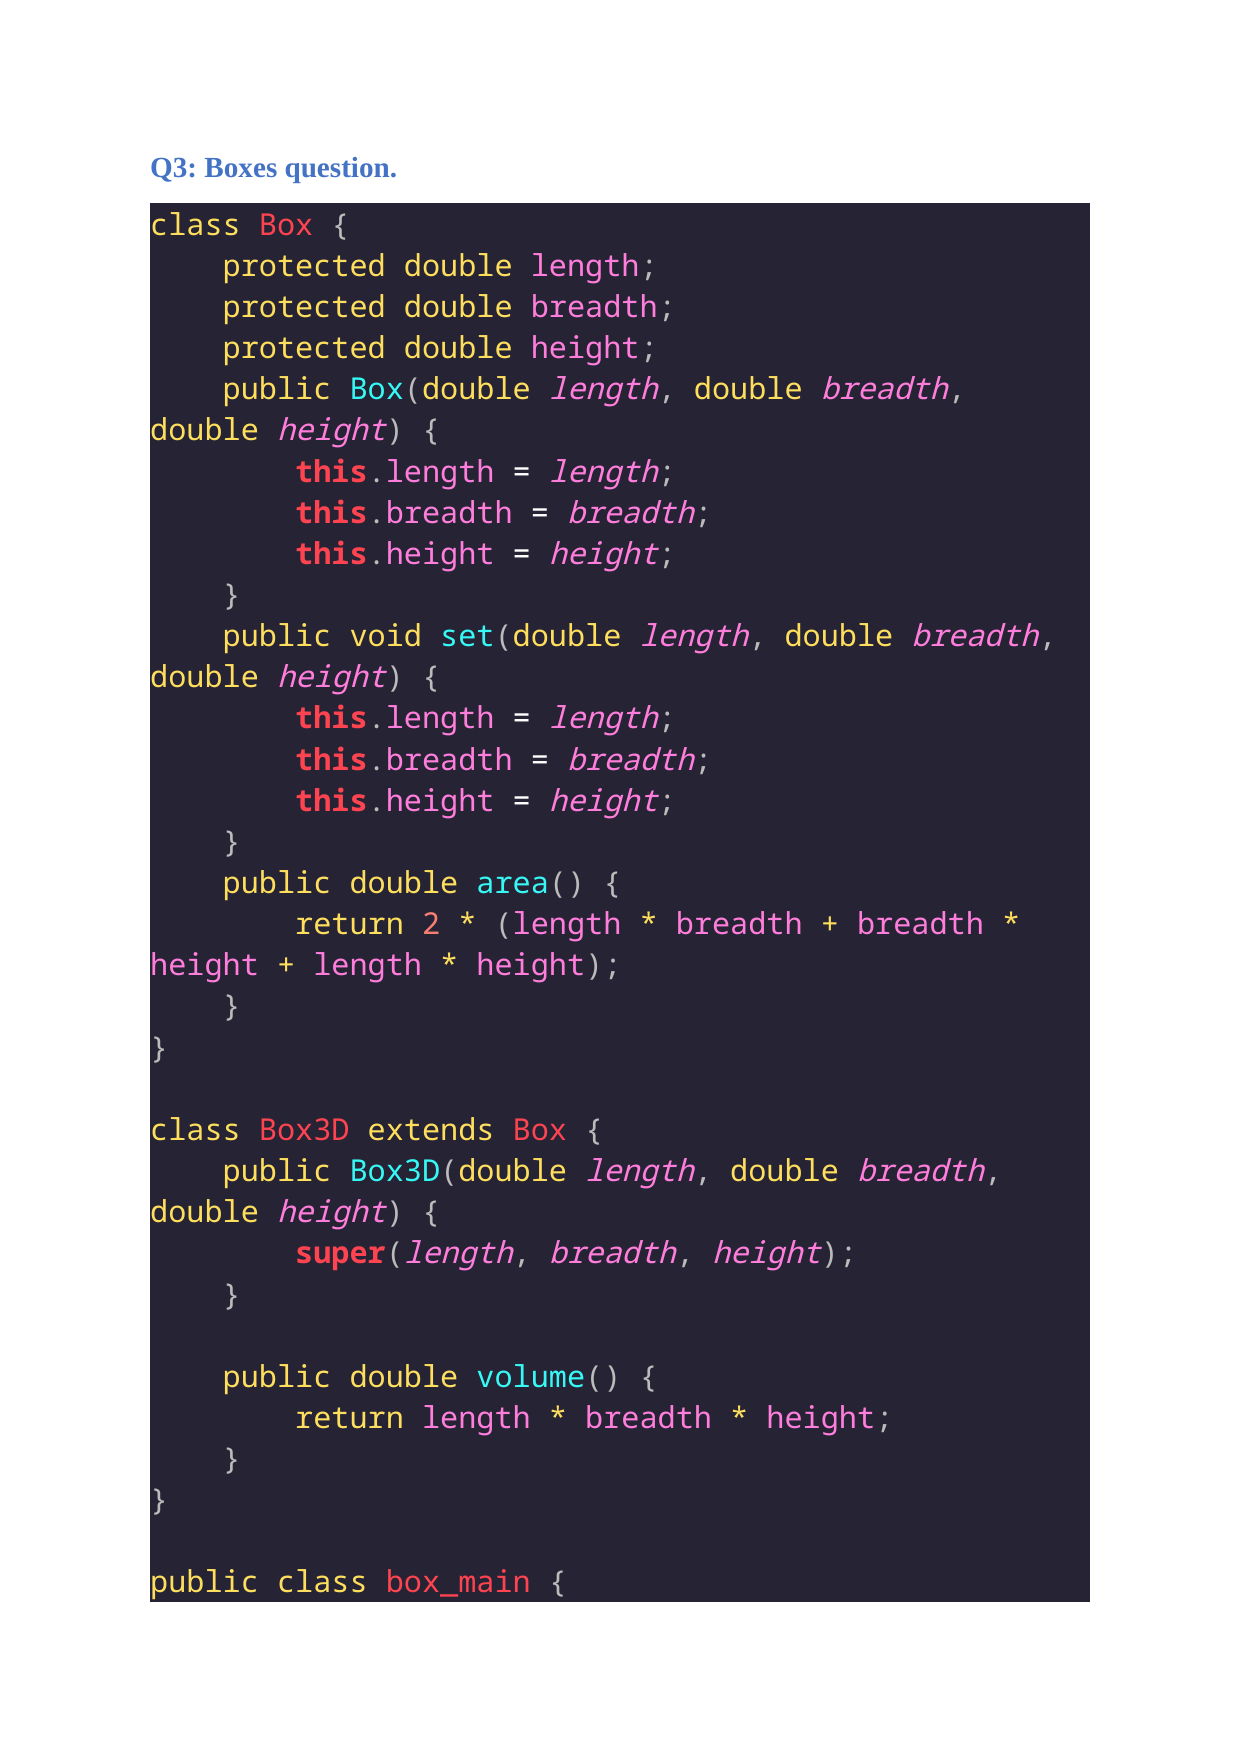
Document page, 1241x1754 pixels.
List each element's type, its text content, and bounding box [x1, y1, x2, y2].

text return 2 * (length * breadth + breadth * height + length * height); [150, 902, 1090, 984]
text Q3: Boxes question. [150, 150, 1090, 183]
text } [150, 1273, 1090, 1314]
text super(length, breadth, height); [150, 1231, 1090, 1273]
text } [150, 984, 1090, 1026]
text this.breadth = breadth; [150, 738, 1090, 779]
text } [150, 820, 1090, 861]
text class Box { [150, 203, 1090, 244]
text public Box3D(double length, double breadth, double height) { [150, 1149, 1090, 1231]
text } [150, 573, 1090, 614]
text public double area() { [150, 861, 1090, 902]
text protected double length; [150, 244, 1090, 285]
text this.height = height; [150, 779, 1090, 820]
text this.breadth = breadth; [150, 491, 1090, 532]
text this.length = length; [150, 697, 1090, 738]
text class Box3D extends Box { [150, 1108, 1090, 1149]
text this.height = height; [150, 532, 1090, 573]
text public Box(double length, double breadth, double height) { [150, 367, 1090, 450]
text public void set(double length, double breadth, double height) { [150, 614, 1090, 697]
text return length * breadth * height; [150, 1396, 1090, 1437]
text this.length = length; [150, 450, 1090, 491]
text public double volume() { [150, 1355, 1090, 1396]
text protected double height; [150, 326, 1090, 367]
text } [150, 1478, 1090, 1519]
text protected double breadth; [150, 285, 1090, 326]
text public class box_main { [150, 1561, 1090, 1602]
text } [150, 1437, 1090, 1478]
text } [150, 1026, 1090, 1067]
